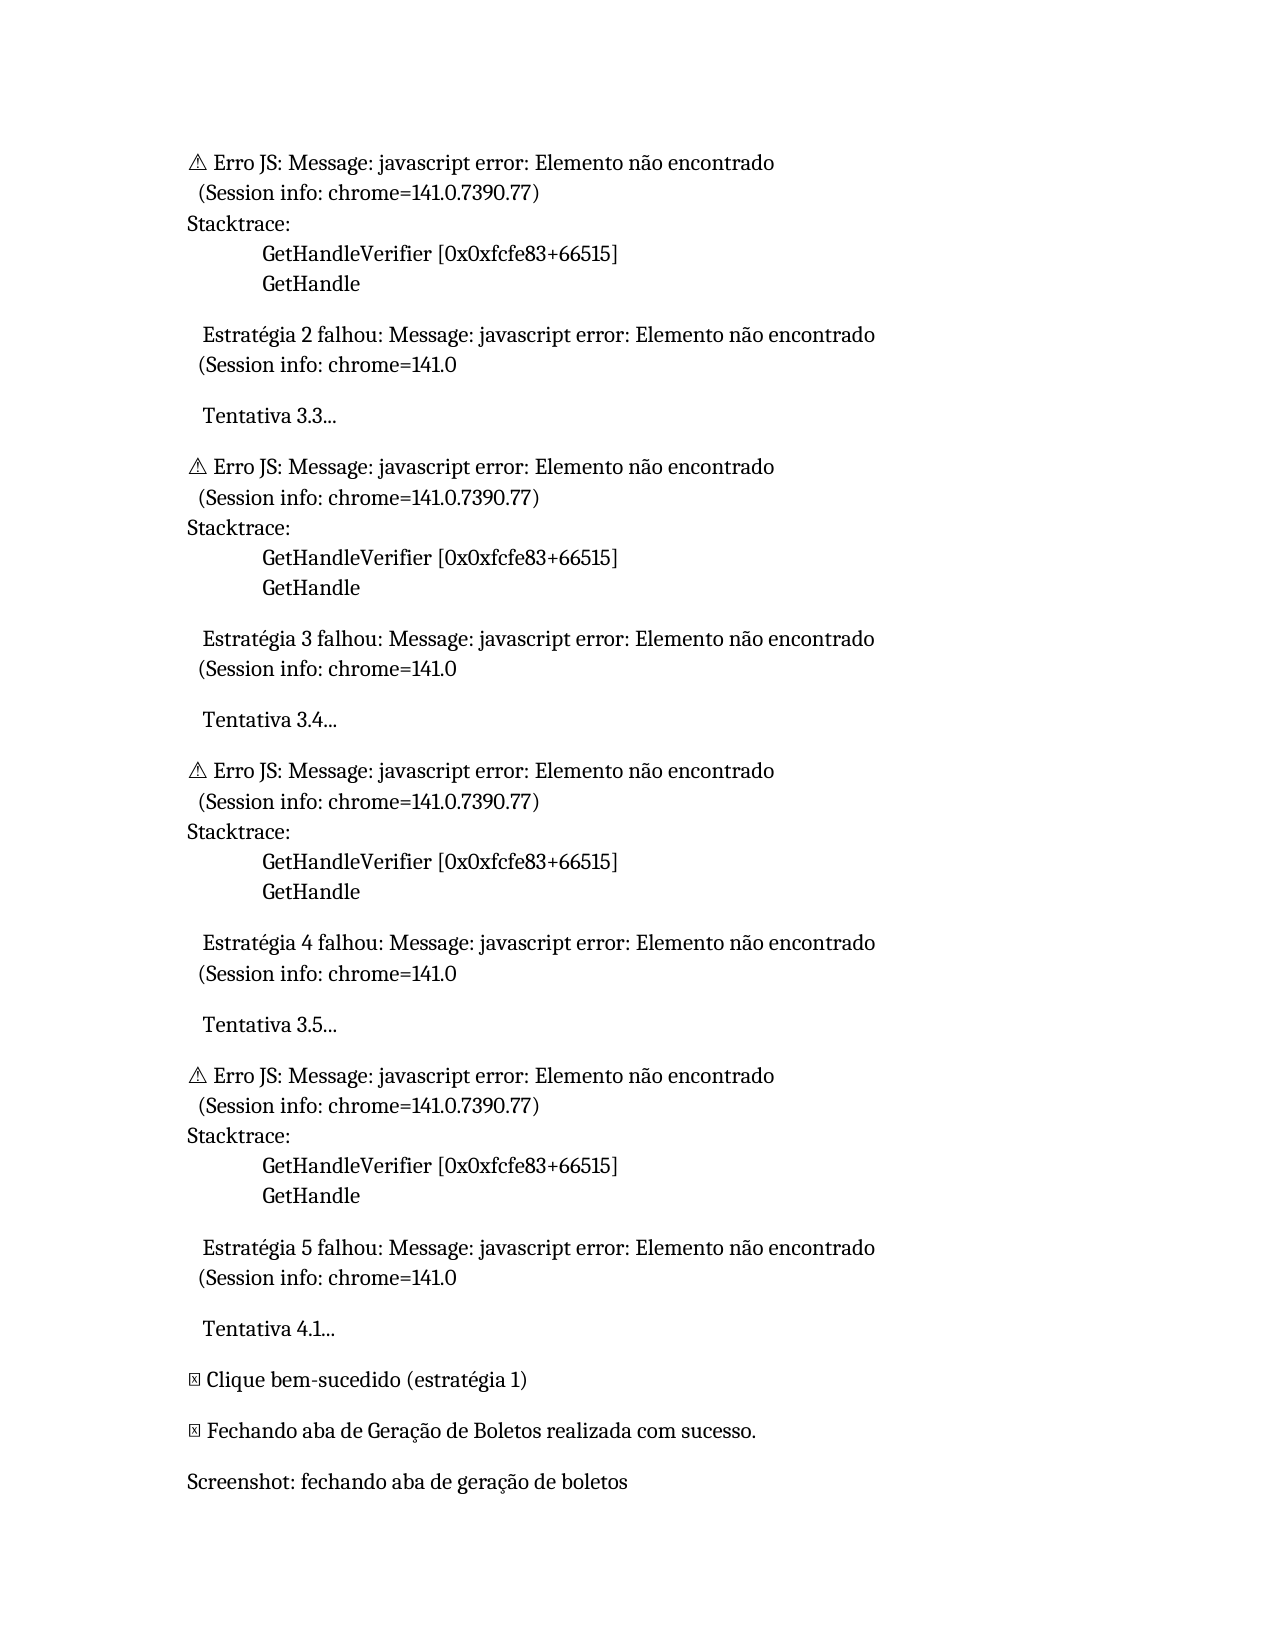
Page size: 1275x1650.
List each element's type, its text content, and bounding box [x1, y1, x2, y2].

text Estratégia 5 falhou: Message: javascript error: Elemento não encontrado (Session info: chrome=141.0 [187, 1234, 1087, 1291]
text Estratégia 4 falhou: Message: javascript error: Elemento não encontrado (Session info: chrome=141.0 [187, 930, 1087, 987]
text Estratégia 2 falhou: Message: javascript error: Elemento não encontrado (Session info: chrome=141.0 [187, 322, 1087, 378]
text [187, 150, 1087, 297]
text Estratégia 3 falhou: Message: javascript error: Elemento não encontrado (Session info: chrome=141.0 [187, 626, 1087, 683]
text Tentativa 3.4... [187, 707, 1087, 734]
text ✅ Fechando aba de Geração de Boletos realizada com sucesso. [187, 1418, 1087, 1444]
text ✅ Clique bem-sucedido (estratégia 1) [187, 1367, 1087, 1393]
text Screenshot: fechando aba de geração de boletos [187, 1469, 1087, 1495]
text Tentativa 4.1... [187, 1316, 1087, 1342]
text Tentativa 3.5... [187, 1011, 1087, 1038]
text Tentativa 3.3... [187, 403, 1087, 429]
